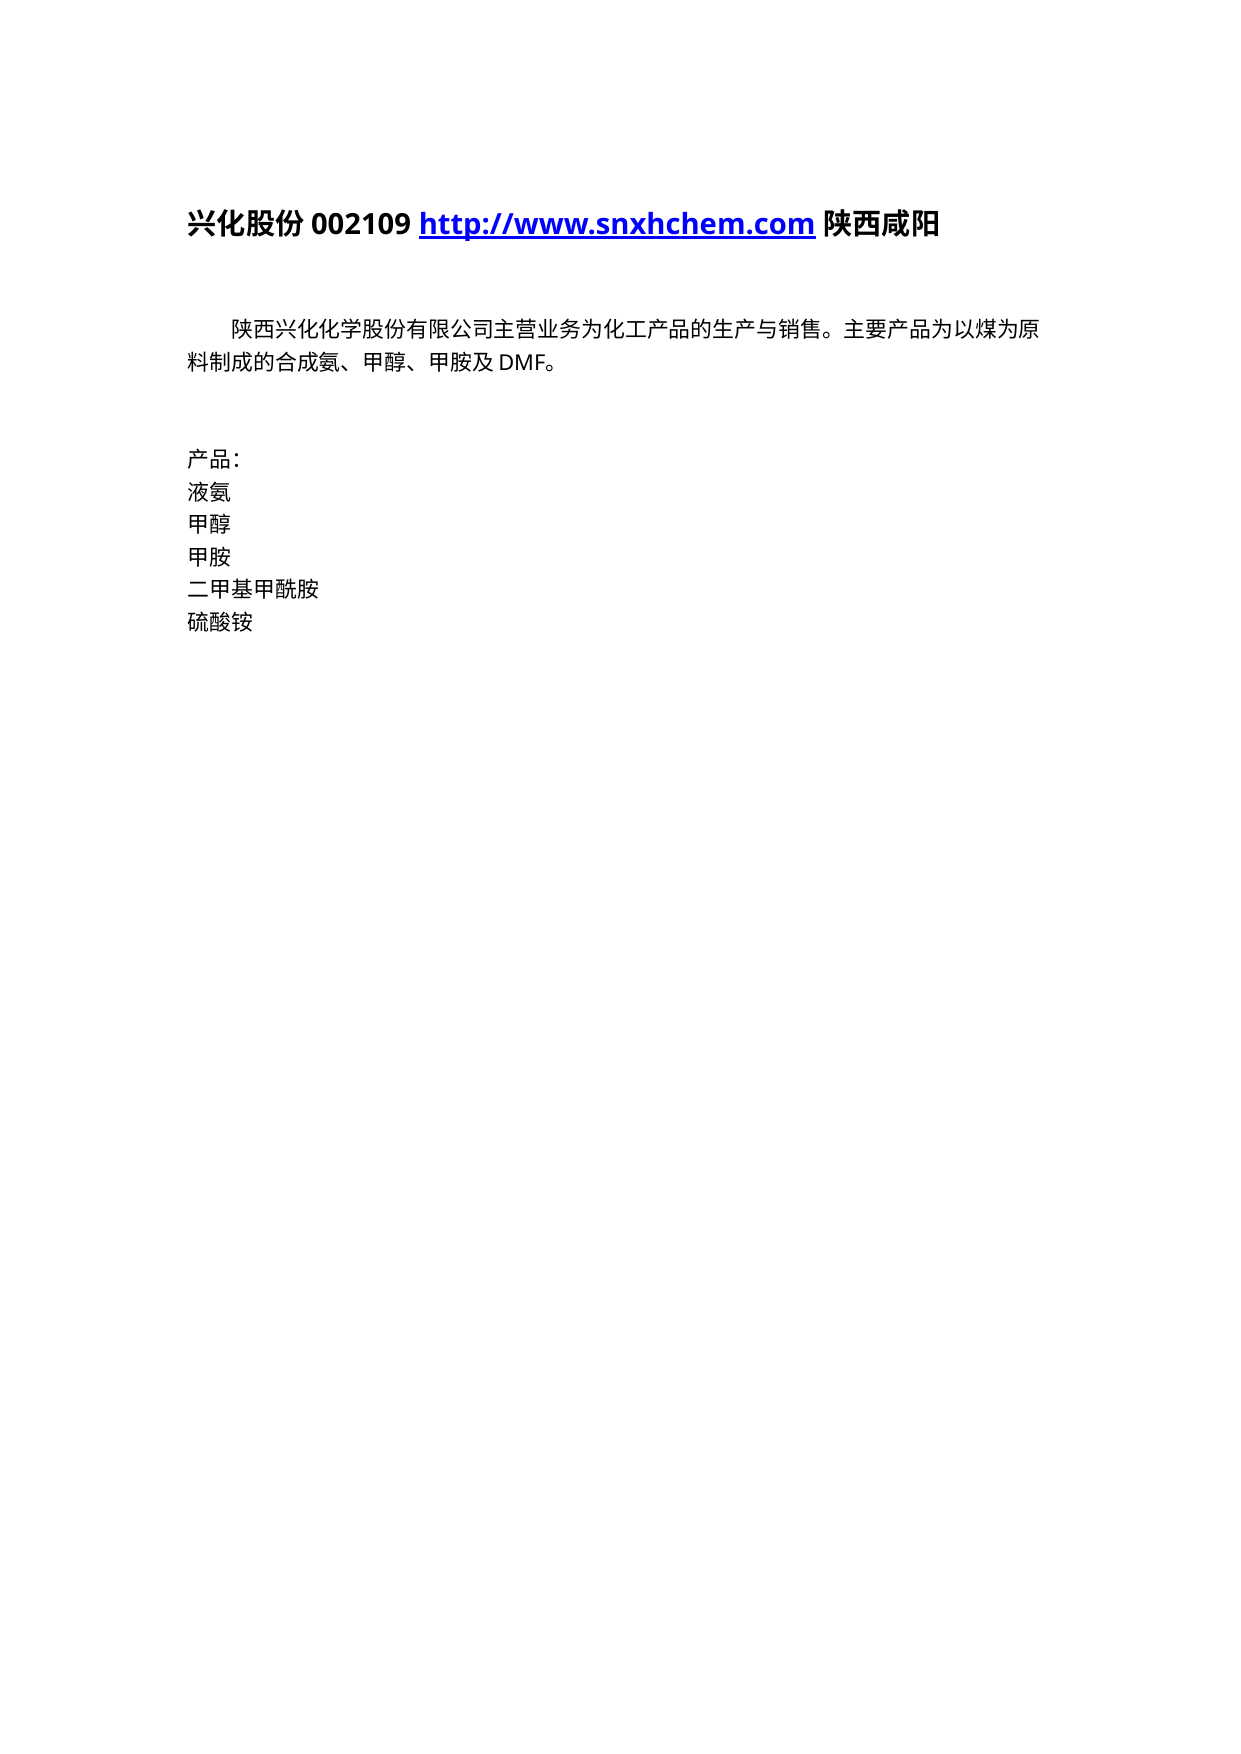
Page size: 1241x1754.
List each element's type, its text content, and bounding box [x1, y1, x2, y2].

text 陕西兴化化学股份有限公司主营业务为化工产品的生产与销售。主要产品为以煤为原料制成的合成氨、甲醇、甲胺及DMF。 [187, 312, 1053, 377]
text 硫酸铵 [187, 604, 1053, 637]
text 甲醇 [187, 507, 1053, 539]
text 液氨 [187, 474, 1053, 507]
text 二甲基甲酰胺 [187, 572, 1053, 604]
subtitle 兴化股份 002109 http://www.snxhchem.com 陕西咸阳 [187, 189, 1053, 254]
text 产品： [187, 442, 1053, 474]
text 甲胺 [187, 539, 1053, 572]
